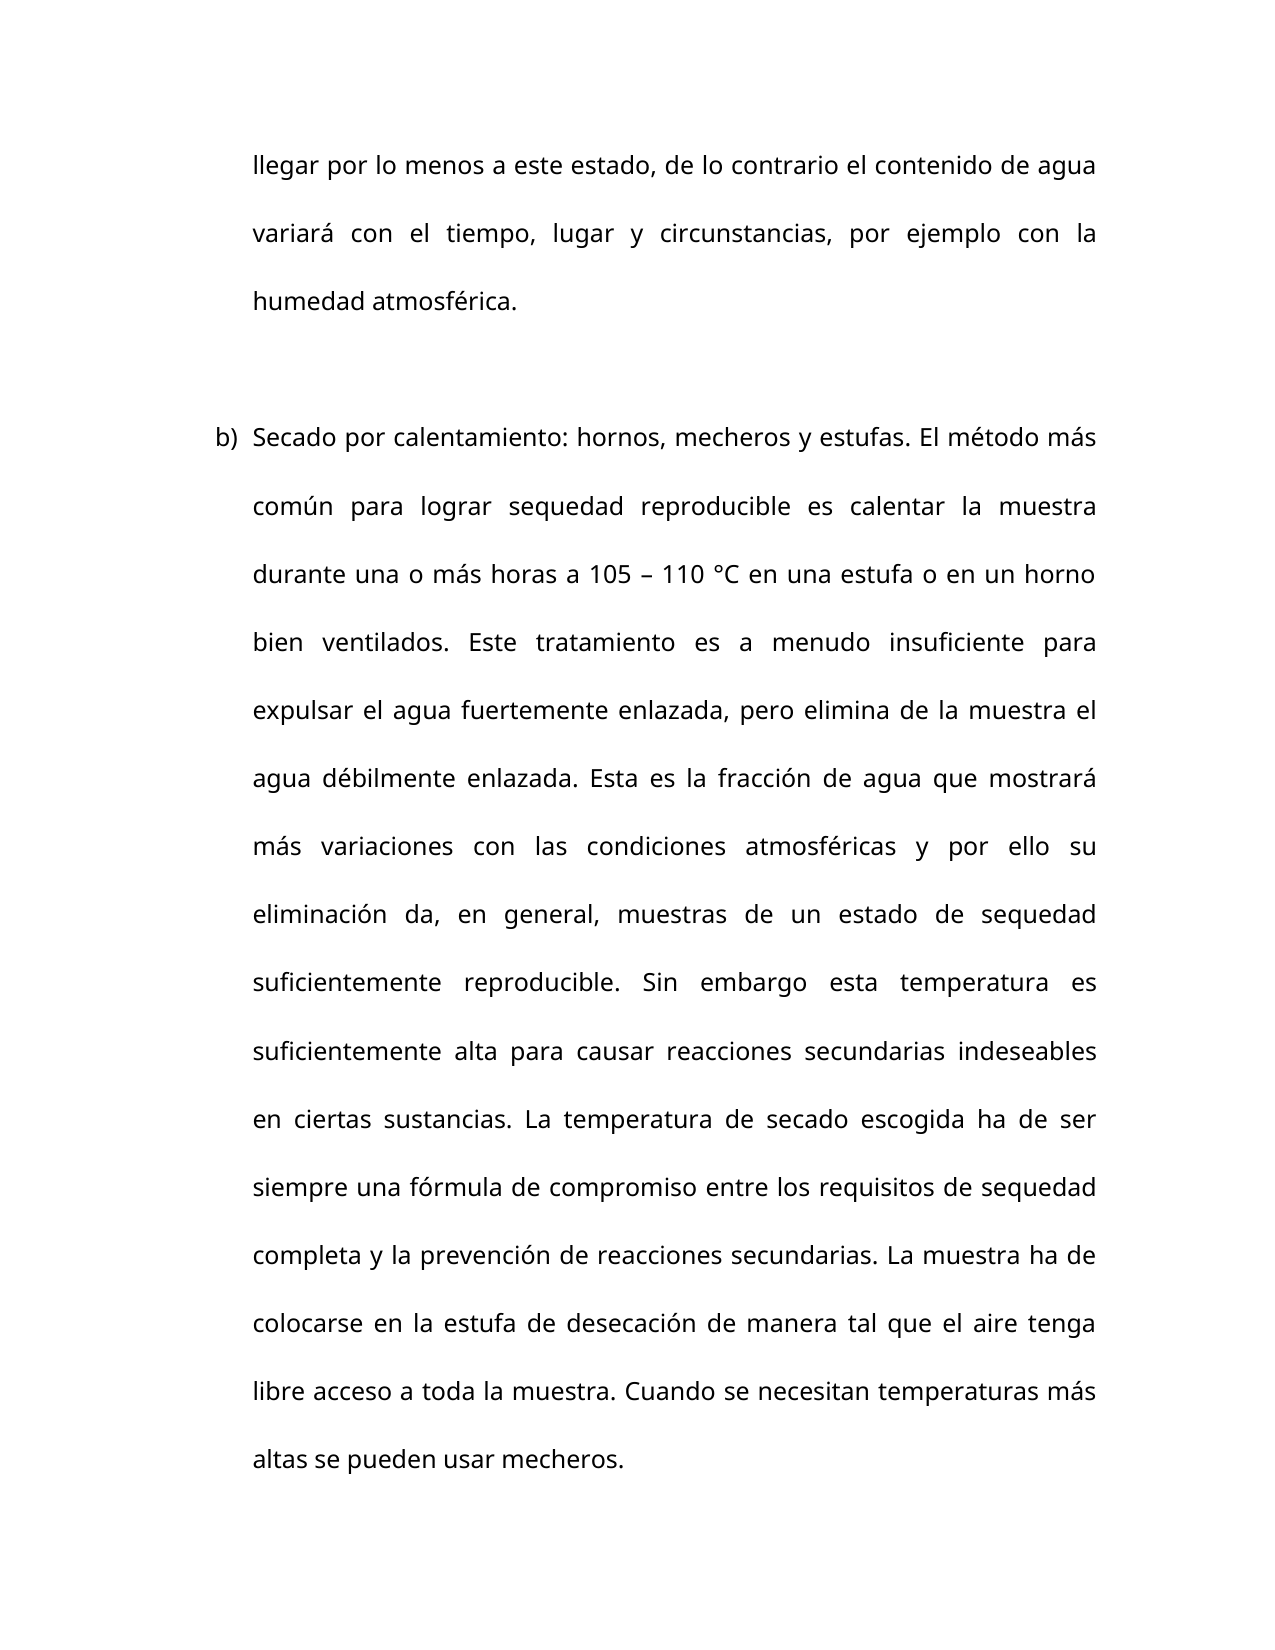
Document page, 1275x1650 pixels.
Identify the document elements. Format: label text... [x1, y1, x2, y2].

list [215, 148, 1098, 318]
list Secado por calentamiento: hornos, mecheros y estufas. El método más común para lograr sequedad reproducible es calentar la muestra durante una o más horas a 105 – 110 °C en una estufa o en un horno bien ventilados. Este tratamiento es a menudo insuficiente para expulsar el agua fuertemente enlazada, pero elimina de la muestra el agua débilmente enlazada. Esta es la fracción de agua que mostrará más variaciones con las condiciones atmosféricas y por ello su eliminación da, en general, muestras de un estado de sequedad suficientemente reproducible. Sin embargo esta temperatura es suficientemente alta para causar reacciones secundarias indeseables en ciertas sustancias. La temperatura de secado escogida ha de ser siempre una fórmula de compromiso entre los requisitos de sequedad completa y la prevención de reacciones secundarias. La muestra ha de colocarse en la estufa de desecación de manera tal que el aire tenga libre acceso a toda la muestra. Cuando se necesitan temperaturas más altas se pueden usar mecheros. [215, 420, 1098, 1476]
